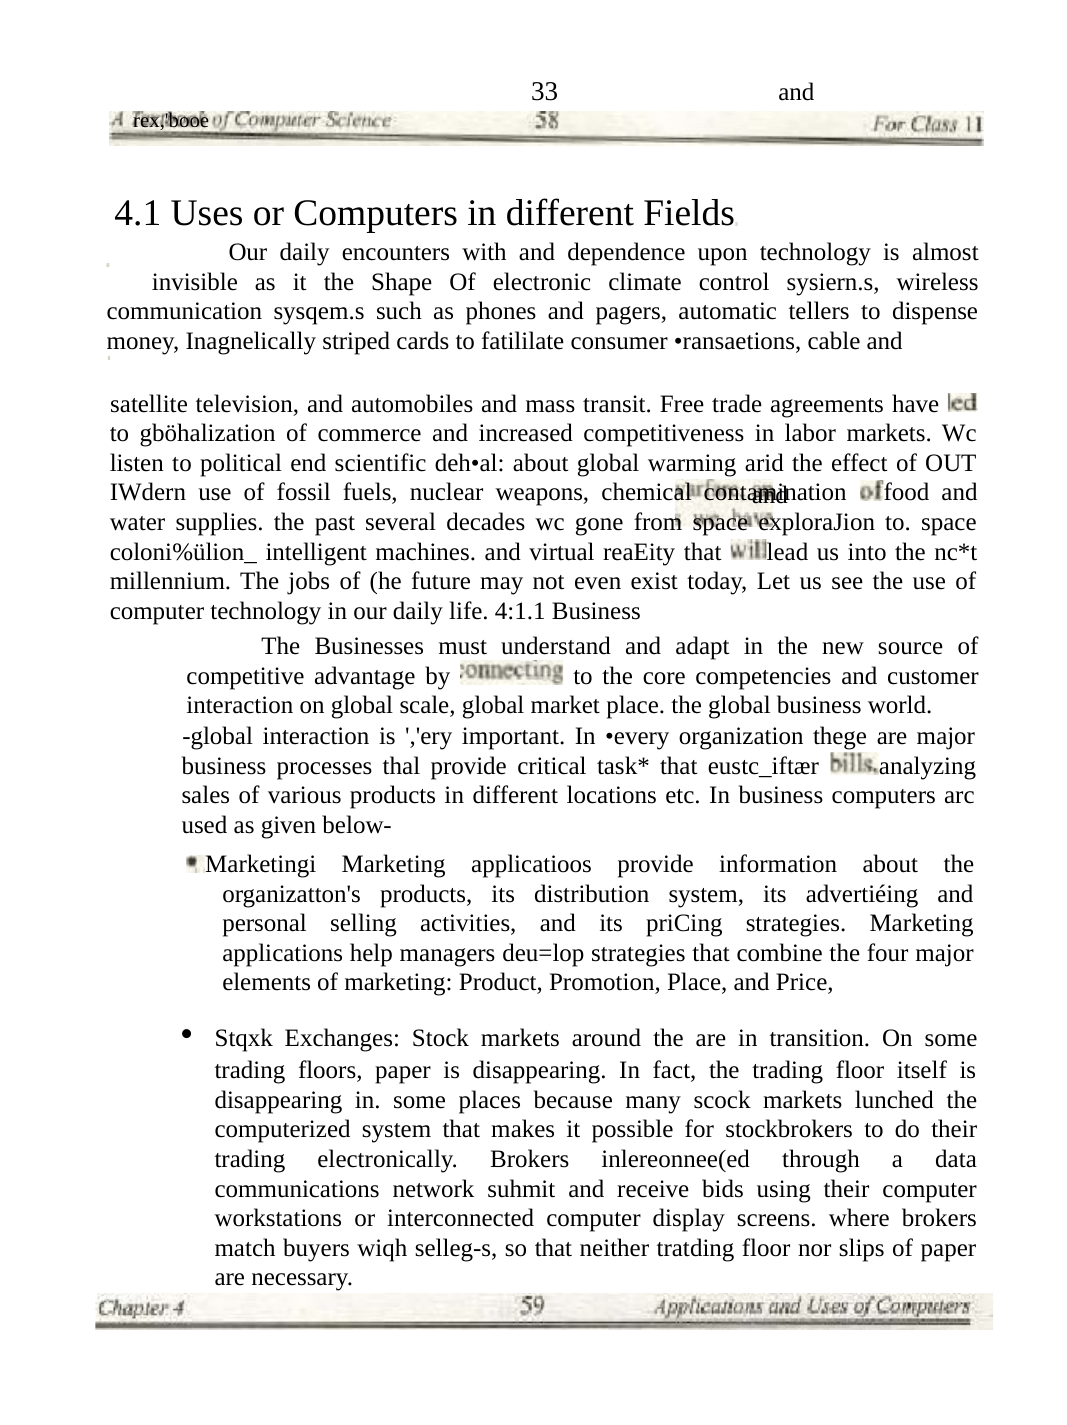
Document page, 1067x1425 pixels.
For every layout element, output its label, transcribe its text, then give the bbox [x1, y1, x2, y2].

text Our daily encounters with and dependence upon technology is almost invisible as it the Shape Of electronic climate control sysiern.s, wireless communication sysqem.s such as phones and pagers, automatic tellers to dispense money, Inagnelically striped cards to fatililate consumer •ransaetions, cable and [106, 237, 979, 354]
subtitle 4.1 Uses or Computers in different Fields [114, 190, 943, 233]
picture [186, 855, 205, 873]
picture [95, 1293, 994, 1330]
picture [830, 752, 879, 775]
text The Businesses must understand and adapt in the new source of competitive advantage by to the core competencies and customer interaction on global scale, global market place. the global business world. [186, 631, 979, 719]
picture [109, 111, 984, 146]
picture [860, 480, 884, 501]
text satellite television, and automobiles and mass transit. Free trade agreements have to gböhalization of commerce and increased competitiveness in labor markets. Wc listen to political end scientific deh•al: about global warming arid the effect of OUT IWdern use of fossil fuels, nuclear weapons, chemical contamination food and water supplies. the past several decades wc gone from space exploraJion to. space coloni%ülion_ intelligent machines. and virtual reaEity that lead us into the nc*t millennium. The jobs of (he future may not even exist today, Let us see the use of computer technology in our daily life. 4:1.1 Business [109, 389, 977, 624]
picture [460, 660, 564, 685]
picture [947, 393, 978, 412]
list Stqxk Exchanges: Stock markets around the are in transition. On some trading floors, paper is disappearing. In fact, the trading floor itself is disappearing in. some places because many scock markets lunched the computerized system that makes it possible for stockbrokers to do their trading electronically. Brokers inlereonnee(ed through a data communications network suhmit and receive bids using their computer workstations or interconnected computer display screens. where brokers match buyers wiqh selleg-s, so that neither tratding floor nor slips of paper are necessary. [180, 1011, 977, 1291]
picture [730, 539, 767, 560]
text Marketingi Marketing applicatioos provide information about the organizatton's products, its distribution system, its advertiéing and personal selling activities, and its priCing strategies. Marketing applications help managers deu=lop strategies that combine the four major elements of marketing: Product, Promotion, Place, and Price, [186, 849, 974, 996]
text -global interaction is ','ery important. In •every organization thege are major business processes thal provide critical task* that eustc_iftær analyzing sales of various products in different locations etc. In business computers arc used as given below- [181, 721, 976, 839]
